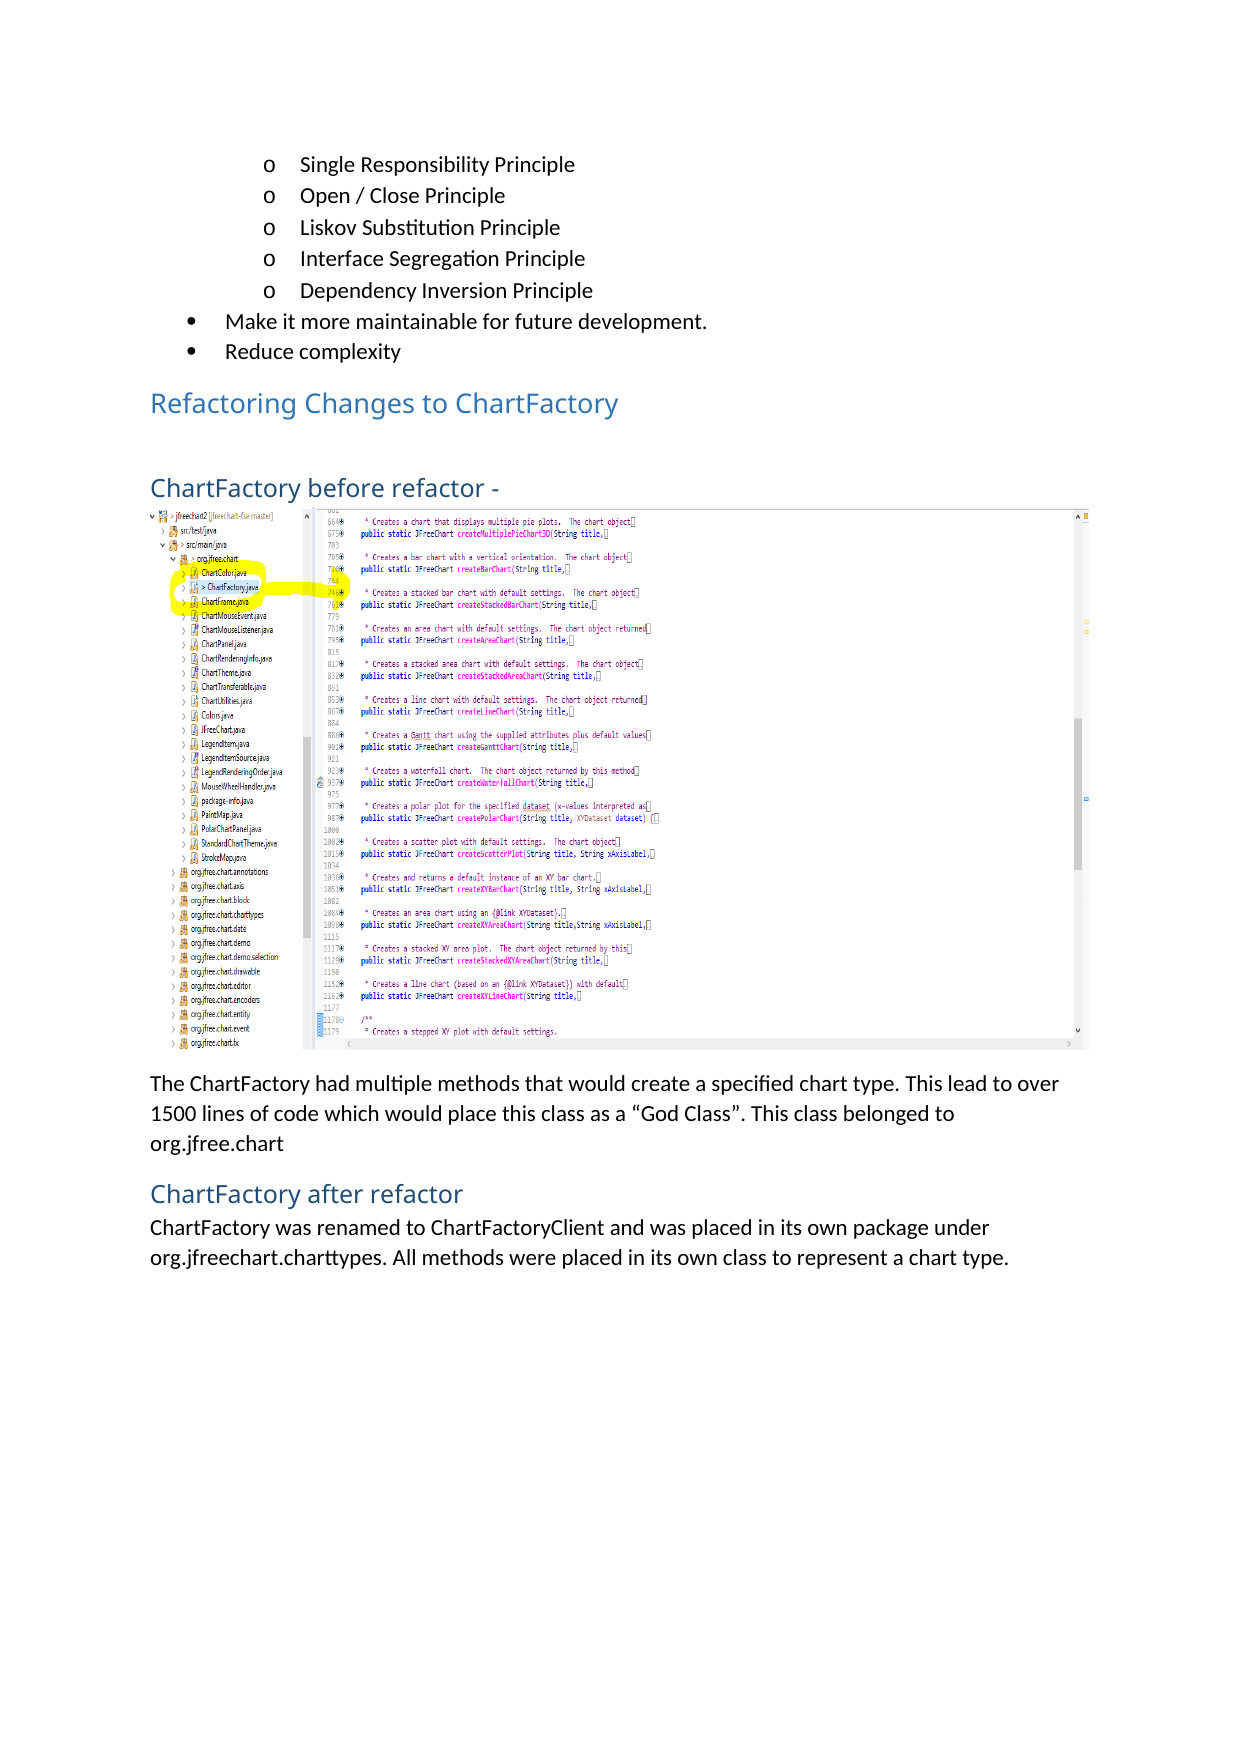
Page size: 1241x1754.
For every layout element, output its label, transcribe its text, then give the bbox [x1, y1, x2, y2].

list Reduce complexity [187, 337, 1090, 366]
subtitle ChartFactory after refactor [150, 1176, 1090, 1210]
picture [150, 507, 1089, 1050]
list Liskov Substitution Principle [262, 213, 1090, 242]
subtitle Refactoring Changes to ChartFactory [150, 384, 1090, 421]
subtitle ChartFactory before refactor - [150, 471, 1090, 505]
list Dependency Inversion Principle [262, 276, 1090, 305]
list Make it more maintainable for future development. [187, 307, 1090, 335]
list Interface Segregation Principle [262, 244, 1090, 273]
text ChartFactory was renamed to ChartFactoryClient and was placed in its own package under org.jfreechart.charttypes. All methods were placed in its own class to represent a chart type. [150, 1213, 1090, 1271]
text The ChartFactory had multiple methods that would create a specified chart type. This lead to over 1500 lines of code which would place this class as a “God Class”. This class belonged to org.jfree.chart [150, 1069, 1090, 1157]
list Open / Close Principle [262, 181, 1090, 211]
list Single Responsibility Principle [262, 150, 1090, 179]
